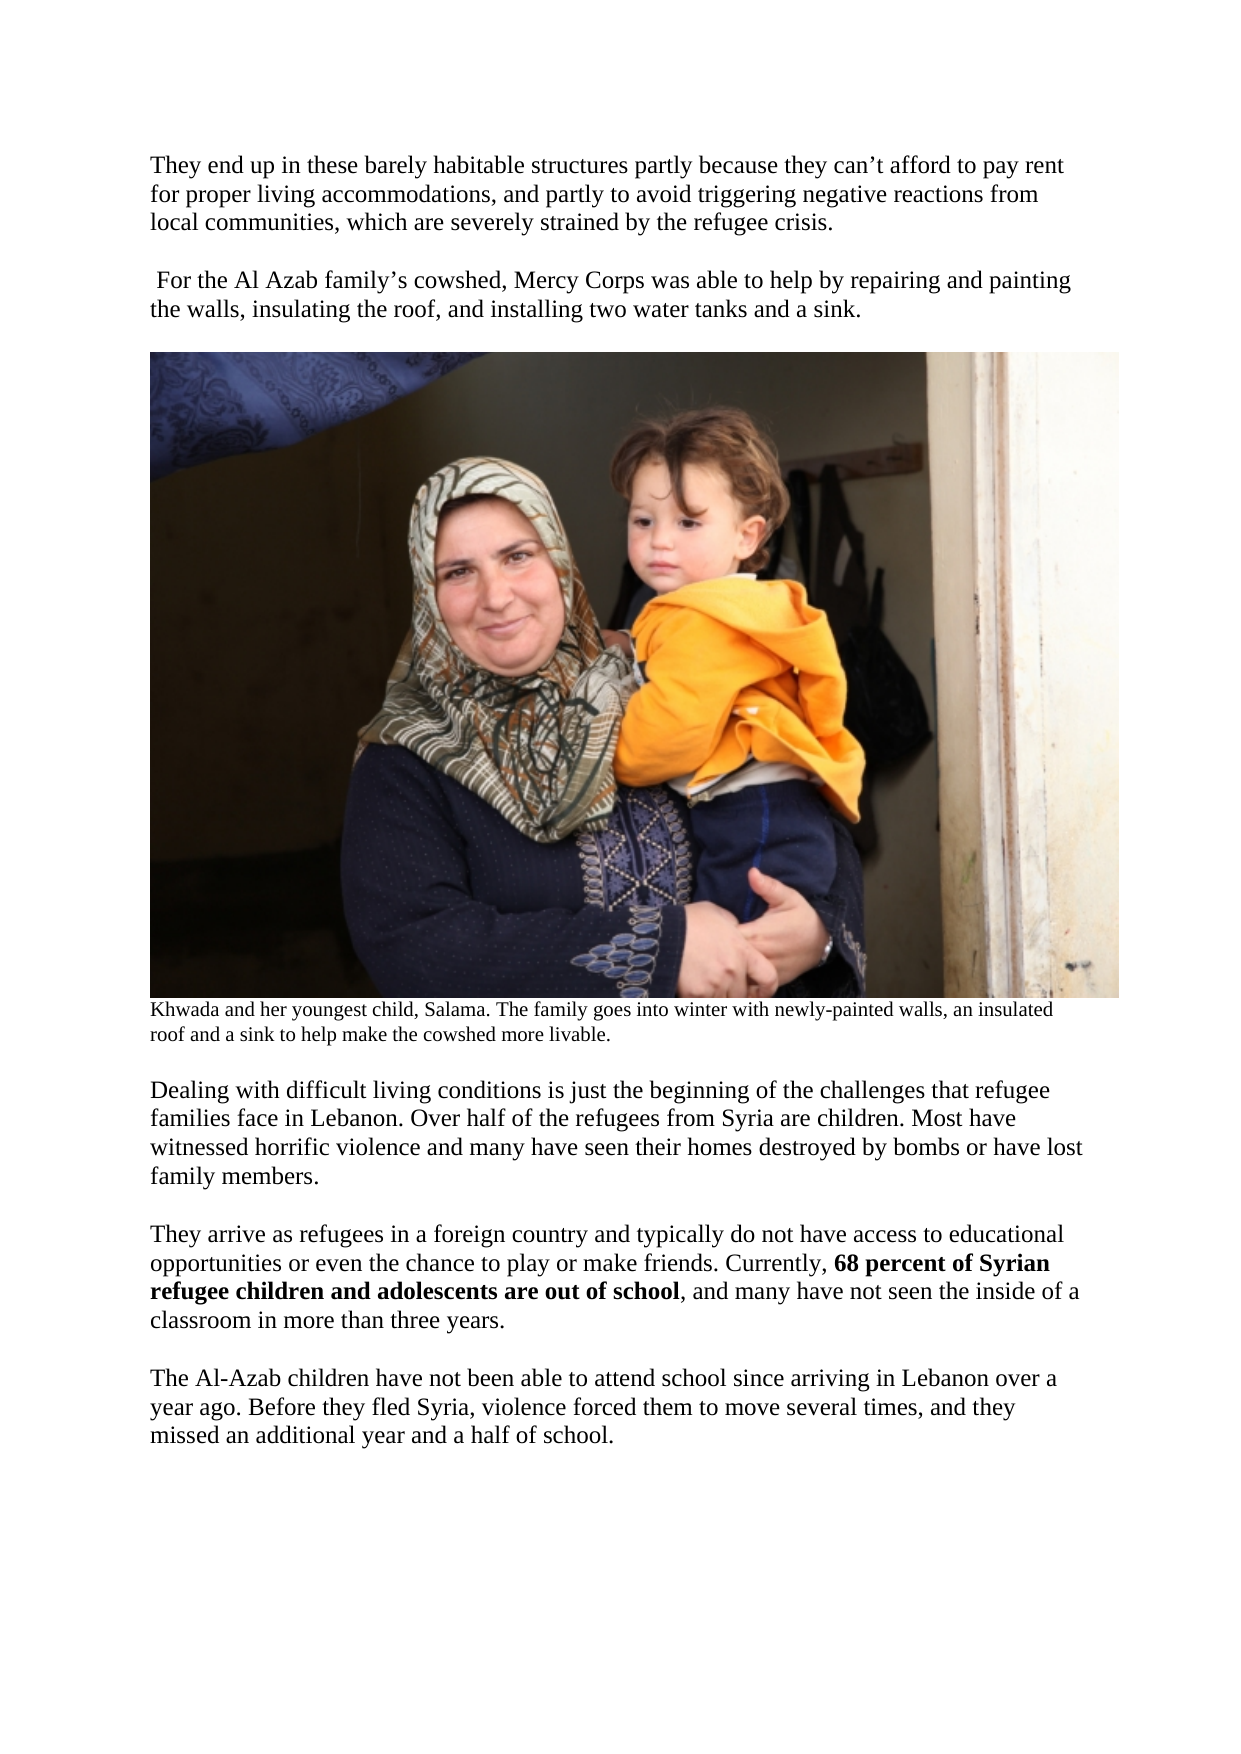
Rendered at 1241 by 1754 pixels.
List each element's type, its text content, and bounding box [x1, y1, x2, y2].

text For the Al Azab family’s cowshed, Mercy Corps was able to help by repairing and painting the walls, insulating the roof, and installing two water tanks and a sink. [150, 265, 1090, 323]
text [150, 150, 1090, 236]
text They arrive as refugees in a foreign country and typically do not have access to educational opportunities or even the chance to play or make friends. Currently, 68 percent of Syrian refugee children and adolescents are out of school, and many have not seen the inside of a classroom in more than three years. [150, 1219, 1090, 1334]
picture [150, 352, 1119, 998]
text Khwada and her youngest child, Salama. The family goes into winter with newly-painted walls, an insulated roof and a sink to help make the cowshed more livable. [150, 998, 1090, 1046]
text Dealing with difficult living conditions is just the beginning of the challenges that refugee families face in Lebanon. Over half of the refugees from Syria are children. Most have witnessed horrific violence and many have seen their homes destroyed by bombs or have lost family members. [150, 1075, 1090, 1190]
text The Al-Azab children have not been able to attend school since arriving in Lebanon over a year ago. Before they fled Syria, violence forced them to move several times, and they missed an additional year and a half of school. [150, 1363, 1090, 1449]
